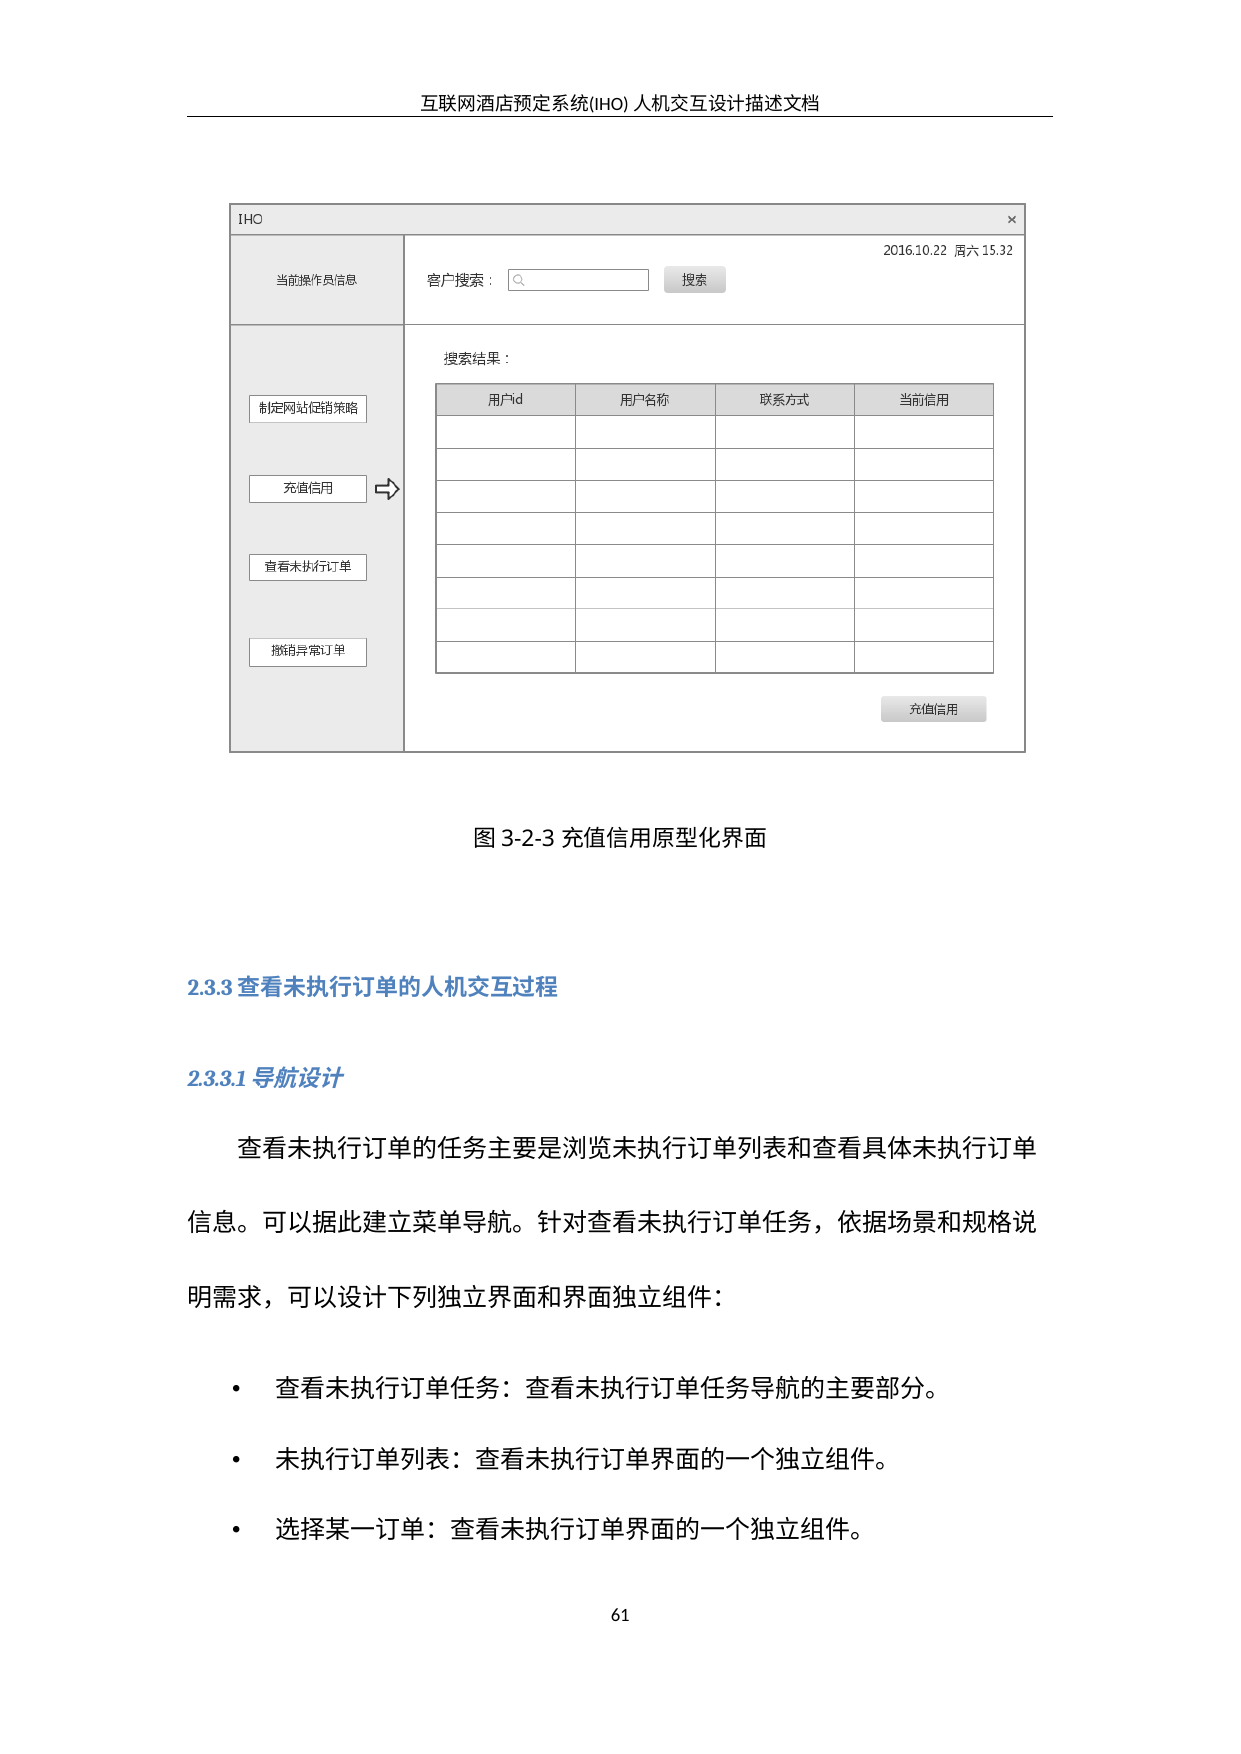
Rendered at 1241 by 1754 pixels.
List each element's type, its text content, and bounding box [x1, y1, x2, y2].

subtitle 2.3.3 查看未执行订单的人机交互过程 [187, 953, 1053, 1018]
text 查看未执行订单的任务主要是浏览未执行订单列表和查看具体未执行订单信息。可以据此建立菜单导航。针对查看未执行订单任务，依据场景和规格说明需求，可以设计下列独立界面和界面独立组件： [187, 1114, 1053, 1328]
list 选择某一订单：查看未执行订单界面的一个独立组件。 [188, 1495, 1053, 1560]
text 图3-2-3 充值信用原型化界面 [187, 804, 1053, 869]
subtitle 2.3.3.1导航设计 [187, 1044, 1053, 1109]
picture [187, 161, 1053, 780]
list 未执行订单列表：查看未执行订单界面的一个独立组件。 [188, 1425, 1053, 1490]
list 查看未执行订单任务：查看未执行订单任务导航的主要部分。 [188, 1354, 1053, 1419]
